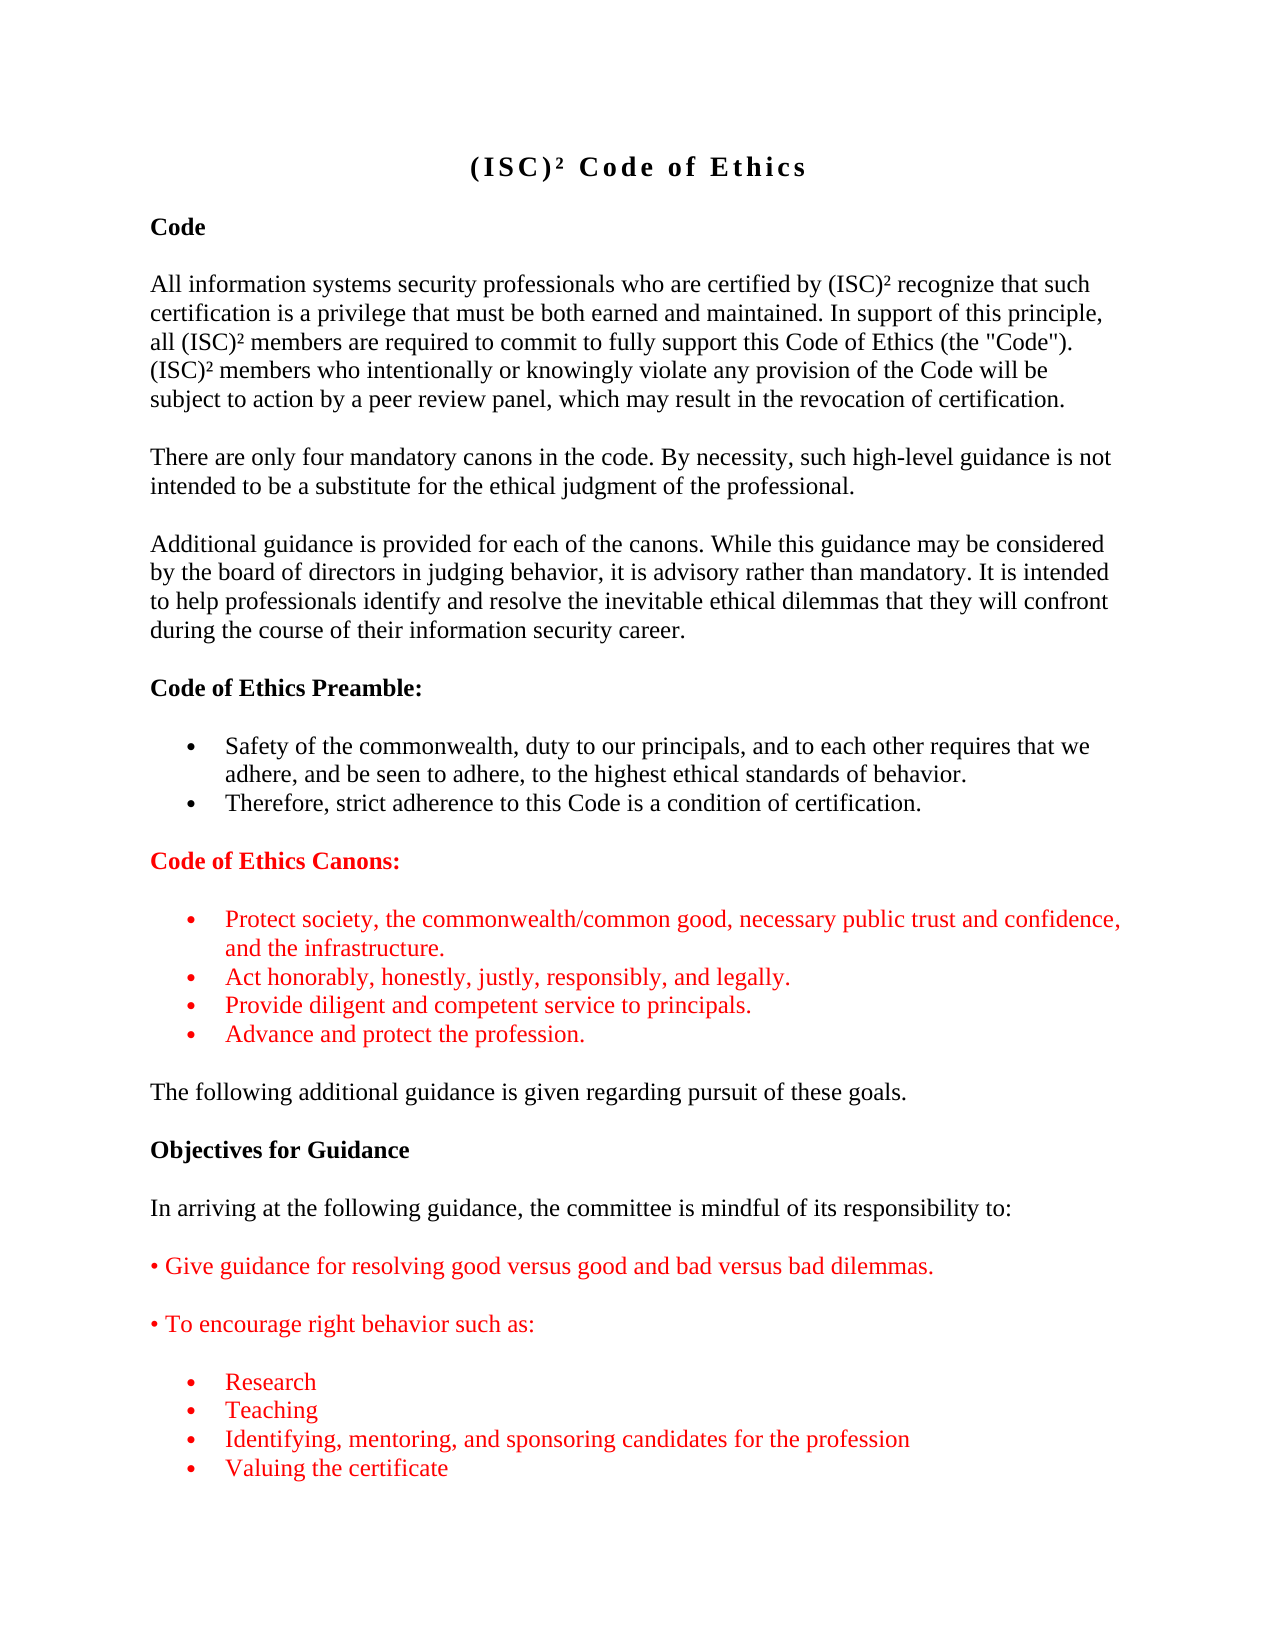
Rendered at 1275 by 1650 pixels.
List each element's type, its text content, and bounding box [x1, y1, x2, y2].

list Valuing the certificate [187, 1453, 1125, 1482]
list Identifying, mentoring, and sponsoring candidates for the profession [187, 1424, 1125, 1453]
list Research [187, 1367, 1125, 1395]
text Code of Ethics Canons: [150, 846, 1125, 875]
text Code of Ethics Preamble: [150, 673, 1125, 702]
text Additional guidance is provided for each of the canons. While this guidance may be considered by the board of directors in judging behavior, it is advisory rather than mandatory. It is intended to help professionals identify and resolve the inevitable ethical dilemmas that they will confront during the course of their information security career. [150, 529, 1125, 644]
list Act honorably, honestly, justly, responsibly, and legally. [187, 962, 1125, 990]
text Objectives for Guidance [150, 1135, 1125, 1164]
text Code All information systems security professionals who are certified by (ISC)² recognize that such certification is a privilege that must be both earned and maintained. In support of this principle, all (ISC)² members are required to commit to fully support this Code of Ethics (the "Code"). (ISC)² members who intentionally or knowingly violate any provision of the Code will be subject to action by a peer review panel, which may result in the revocation of certification. [150, 212, 1125, 413]
list Therefore, strict adherence to this Code is a condition of certification. [187, 788, 1125, 817]
text (ISC)² Code of Ethics [150, 150, 1125, 182]
text The following additional guidance is given regarding pursuit of these goals. [150, 1077, 1125, 1106]
text • To encourage right behavior such as: [150, 1309, 1125, 1337]
text In arriving at the following guidance, the committee is mindful of its responsibility to: [150, 1193, 1125, 1222]
text • Give guidance for resolving good versus good and bad versus bad dilemmas. [150, 1251, 1125, 1279]
list Teaching [187, 1395, 1125, 1424]
list Provide diligent and competent service to principals. [187, 990, 1125, 1019]
list Safety of the commonwealth, duty to our principals, and to each other requires that we adhere, and be seen to adhere, to the highest ethical standards of behavior. [187, 731, 1125, 788]
list Advance and protect the profession. [187, 1019, 1125, 1048]
list Protect society, the commonwealth/common good, necessary public trust and confidence, and the infrastructure. [187, 904, 1125, 962]
text There are only four mandatory canons in the code. By necessity, such high-level guidance is not intended to be a substitute for the ethical judgment of the professional. [150, 442, 1125, 499]
